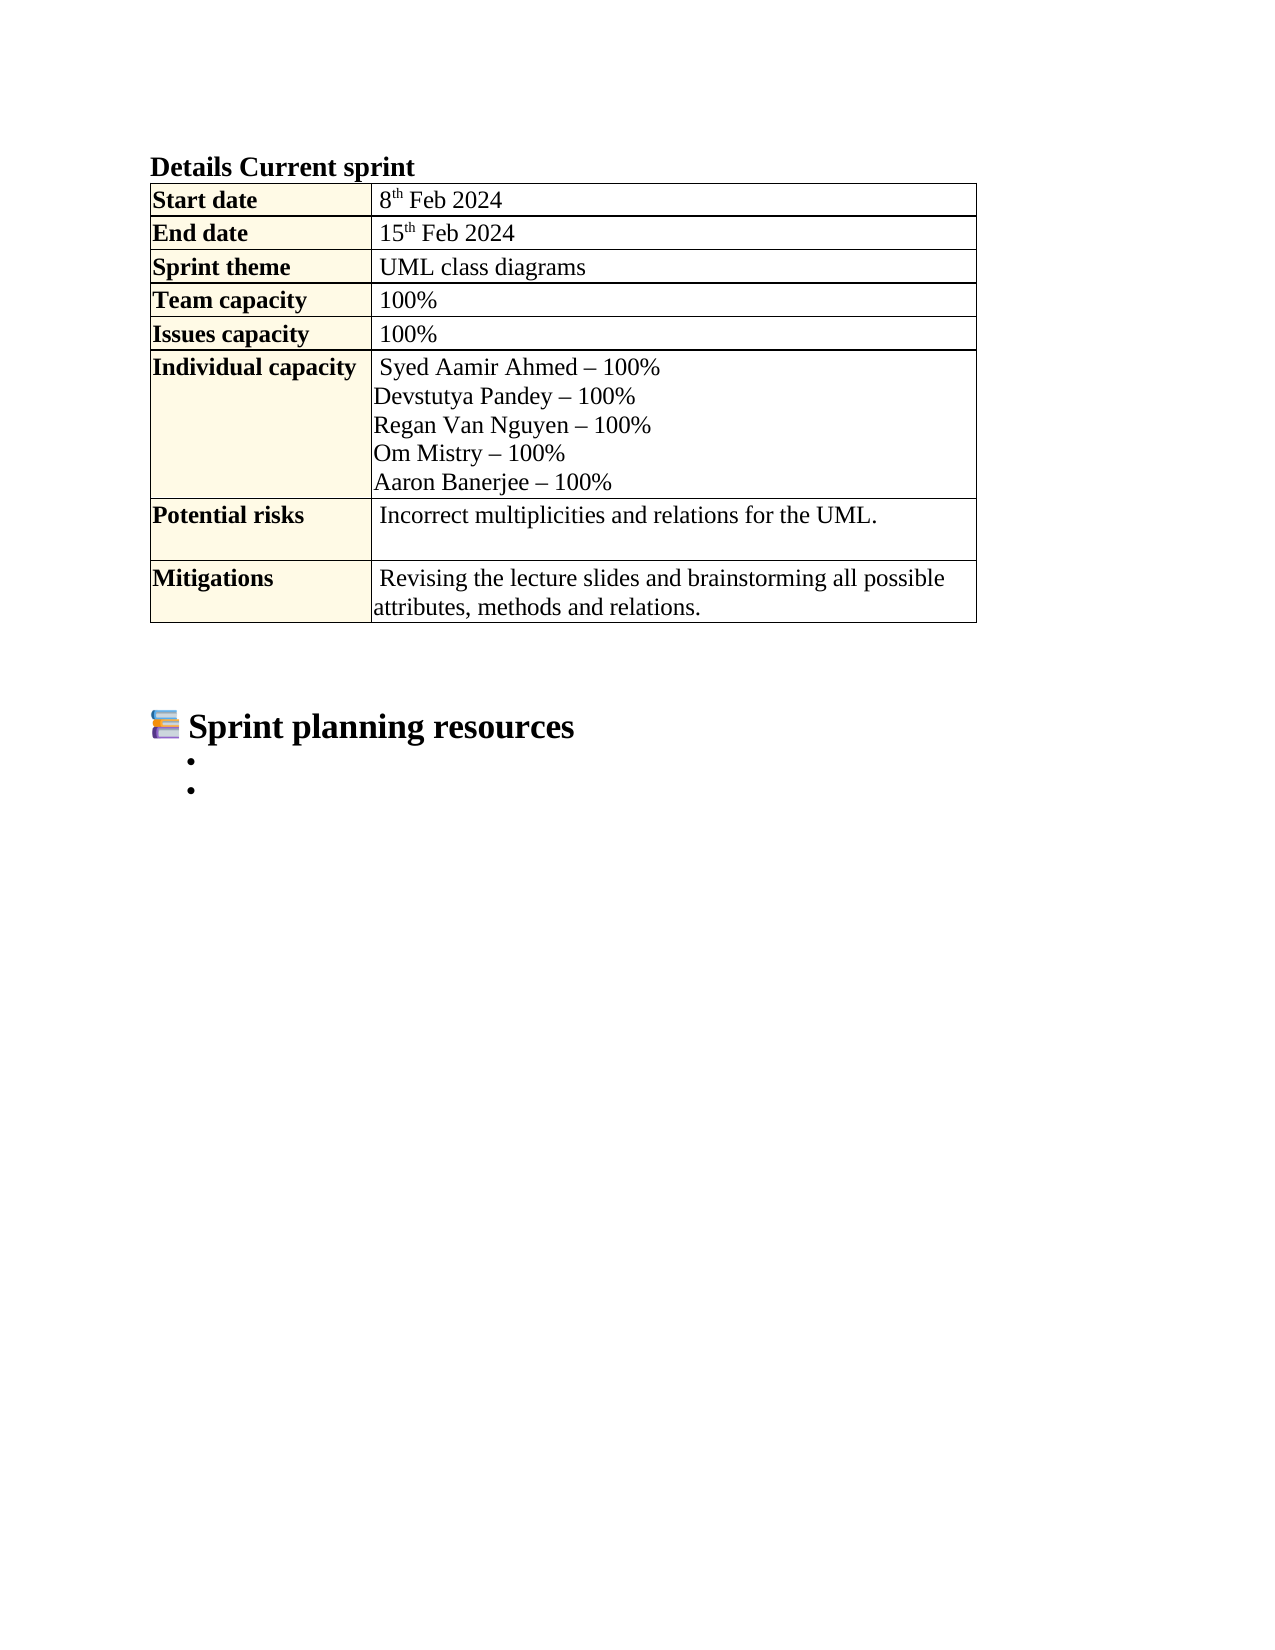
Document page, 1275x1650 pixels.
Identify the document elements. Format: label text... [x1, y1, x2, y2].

table_cell 100% [372, 317, 976, 349]
table_cell Mitigations [151, 561, 371, 622]
text Details Current sprint [150, 150, 1125, 182]
table_cell Issues capacity [151, 317, 371, 349]
text Sprint planning resources [150, 705, 1125, 746]
table_cell End date [151, 217, 371, 249]
table_cell Incorrect multiplicities and relations for the UML. [372, 499, 976, 560]
table_cell 100% [372, 284, 976, 316]
table_cell Sprint theme [151, 250, 371, 282]
table_header Start date [151, 184, 371, 215]
table_cell Potential risks [151, 499, 371, 560]
table_header ​​ 8th Feb 2024 [372, 184, 976, 215]
table_cell ​​ UML class diagrams [372, 250, 976, 282]
table_cell Team capacity [151, 284, 371, 316]
picture [150, 709, 180, 739]
table_cell 15th Feb 2024 [372, 217, 976, 249]
table_cell Syed Aamir Ahmed – 100% Devstutya Pandey – 100% Regan Van Nguyen – 100% Om Mistry – 100% Aaron Banerjee – 100% [372, 351, 976, 497]
table_cell Revising the lecture slides and brainstorming all possible attributes, methods and relations. [372, 561, 976, 622]
table_cell Individual capacity [151, 351, 371, 497]
